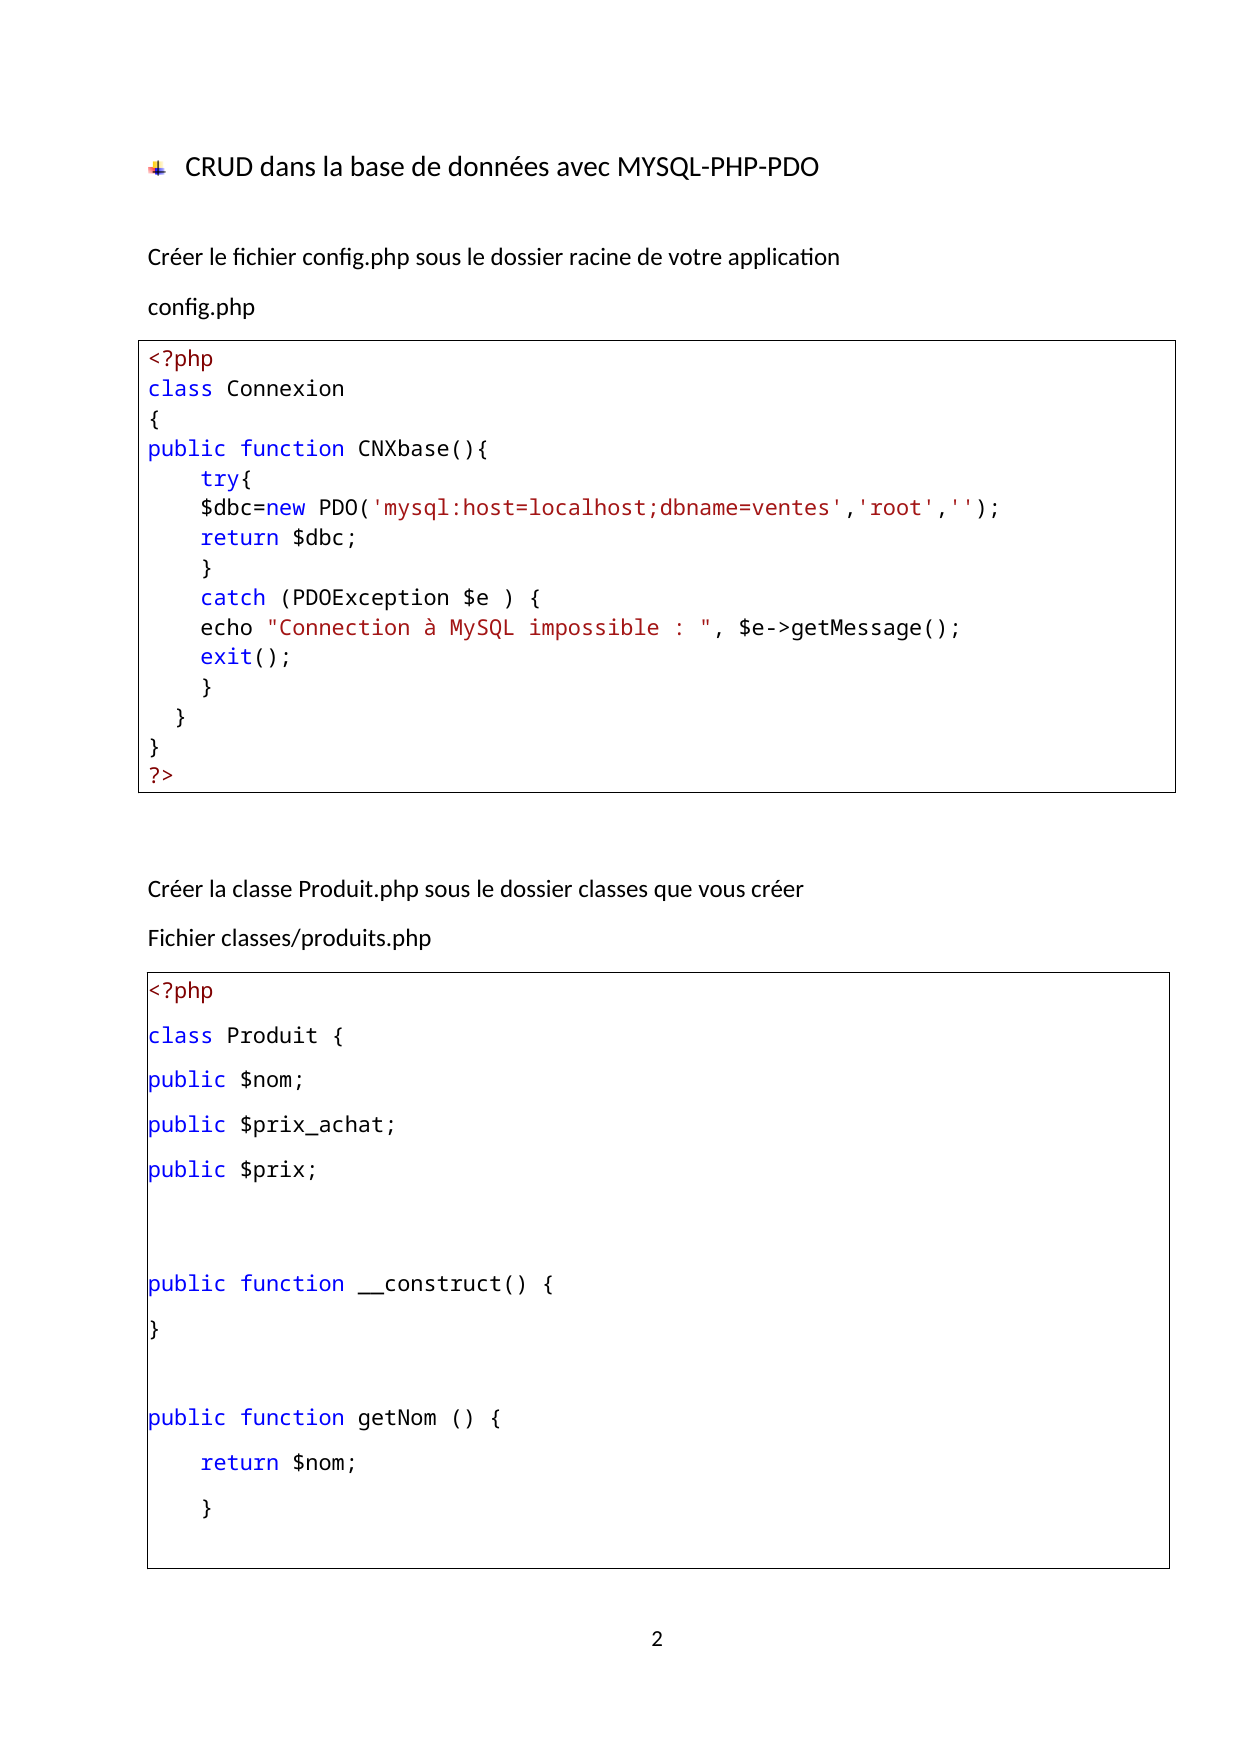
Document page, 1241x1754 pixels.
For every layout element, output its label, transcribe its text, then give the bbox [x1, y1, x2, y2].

text return $dbc; [148, 522, 1167, 552]
text public function getNom () { [148, 1399, 1169, 1432]
text public function CNXbase(){ [148, 433, 1167, 463]
text public $prix; [148, 1151, 1169, 1184]
text { [148, 403, 1167, 433]
text catch (PDOException $e ) { [148, 582, 1167, 612]
text Créer le fichier config.php sous le dossier racine de votre application [148, 241, 1167, 272]
text public $nom; [148, 1061, 1169, 1094]
text public function __construct() { [148, 1265, 1169, 1298]
text config.php [148, 291, 1167, 321]
text } [148, 552, 1167, 582]
text exit(); [148, 641, 1167, 671]
text public $prix_achat; [148, 1106, 1169, 1139]
text Créer la classe Produit.php sous le dossier classes que vous créer [148, 873, 1167, 903]
text } [148, 731, 1167, 757]
text Fichier classes/produits.php [148, 922, 1167, 953]
text <?php [148, 973, 1169, 1005]
text class Connexion [148, 373, 1167, 403]
list CRUD dans la base de données avec MYSQL-PHP-PDO [148, 148, 1167, 183]
text ?> [139, 757, 1175, 792]
text $dbc=new PDO('mysql:host=localhost;dbname=ventes','root',''); [148, 492, 1167, 522]
text try{ [148, 463, 1167, 492]
picture [148, 159, 166, 176]
text } [148, 701, 1167, 731]
text class Produit { [148, 1017, 1169, 1049]
text } [148, 1488, 1169, 1521]
text } [148, 1310, 1169, 1343]
text echo "Connection à MySQL impossible : ", $e->getMessage(); [148, 612, 1167, 641]
text return $nom; [148, 1444, 1169, 1477]
text <?php [139, 341, 1175, 373]
text } [148, 671, 1167, 701]
